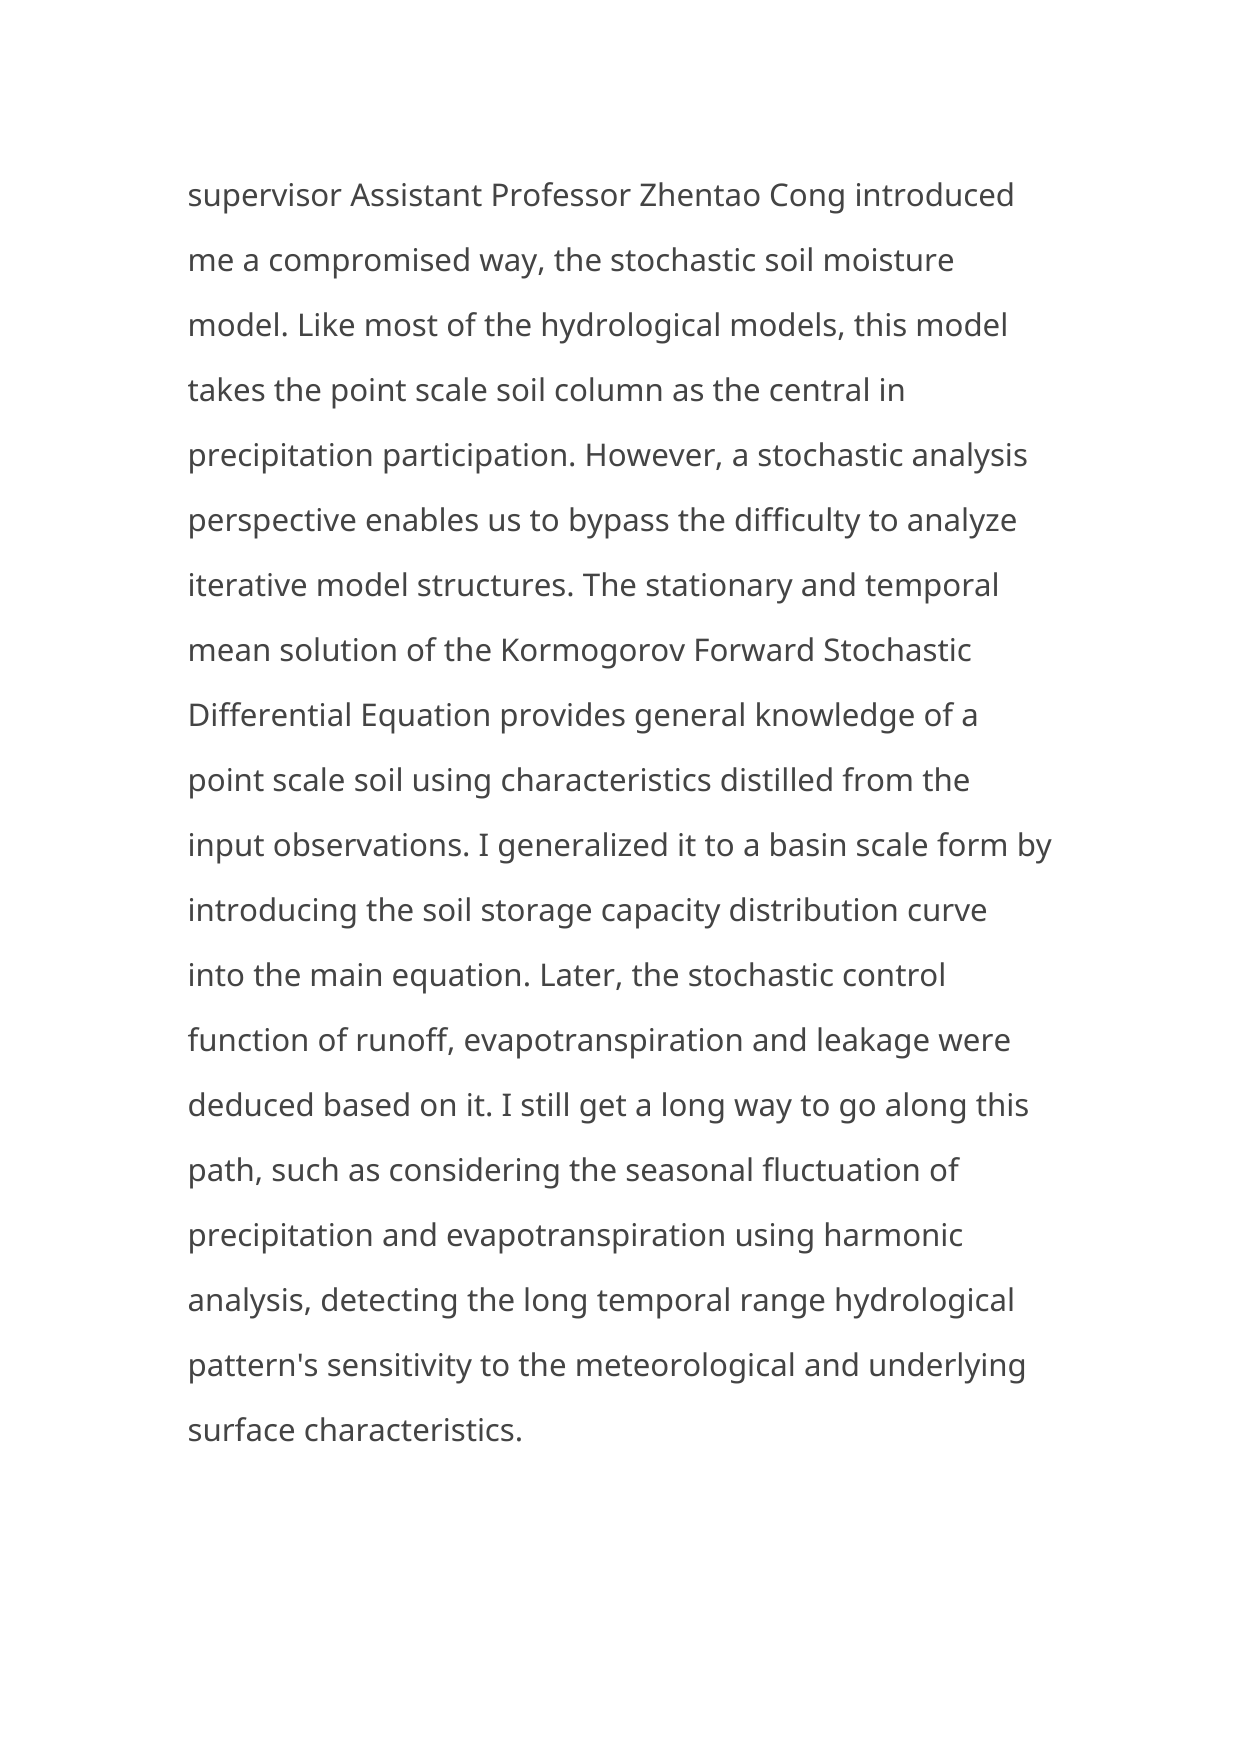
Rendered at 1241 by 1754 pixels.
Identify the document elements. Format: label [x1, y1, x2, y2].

text [187, 162, 1053, 1462]
